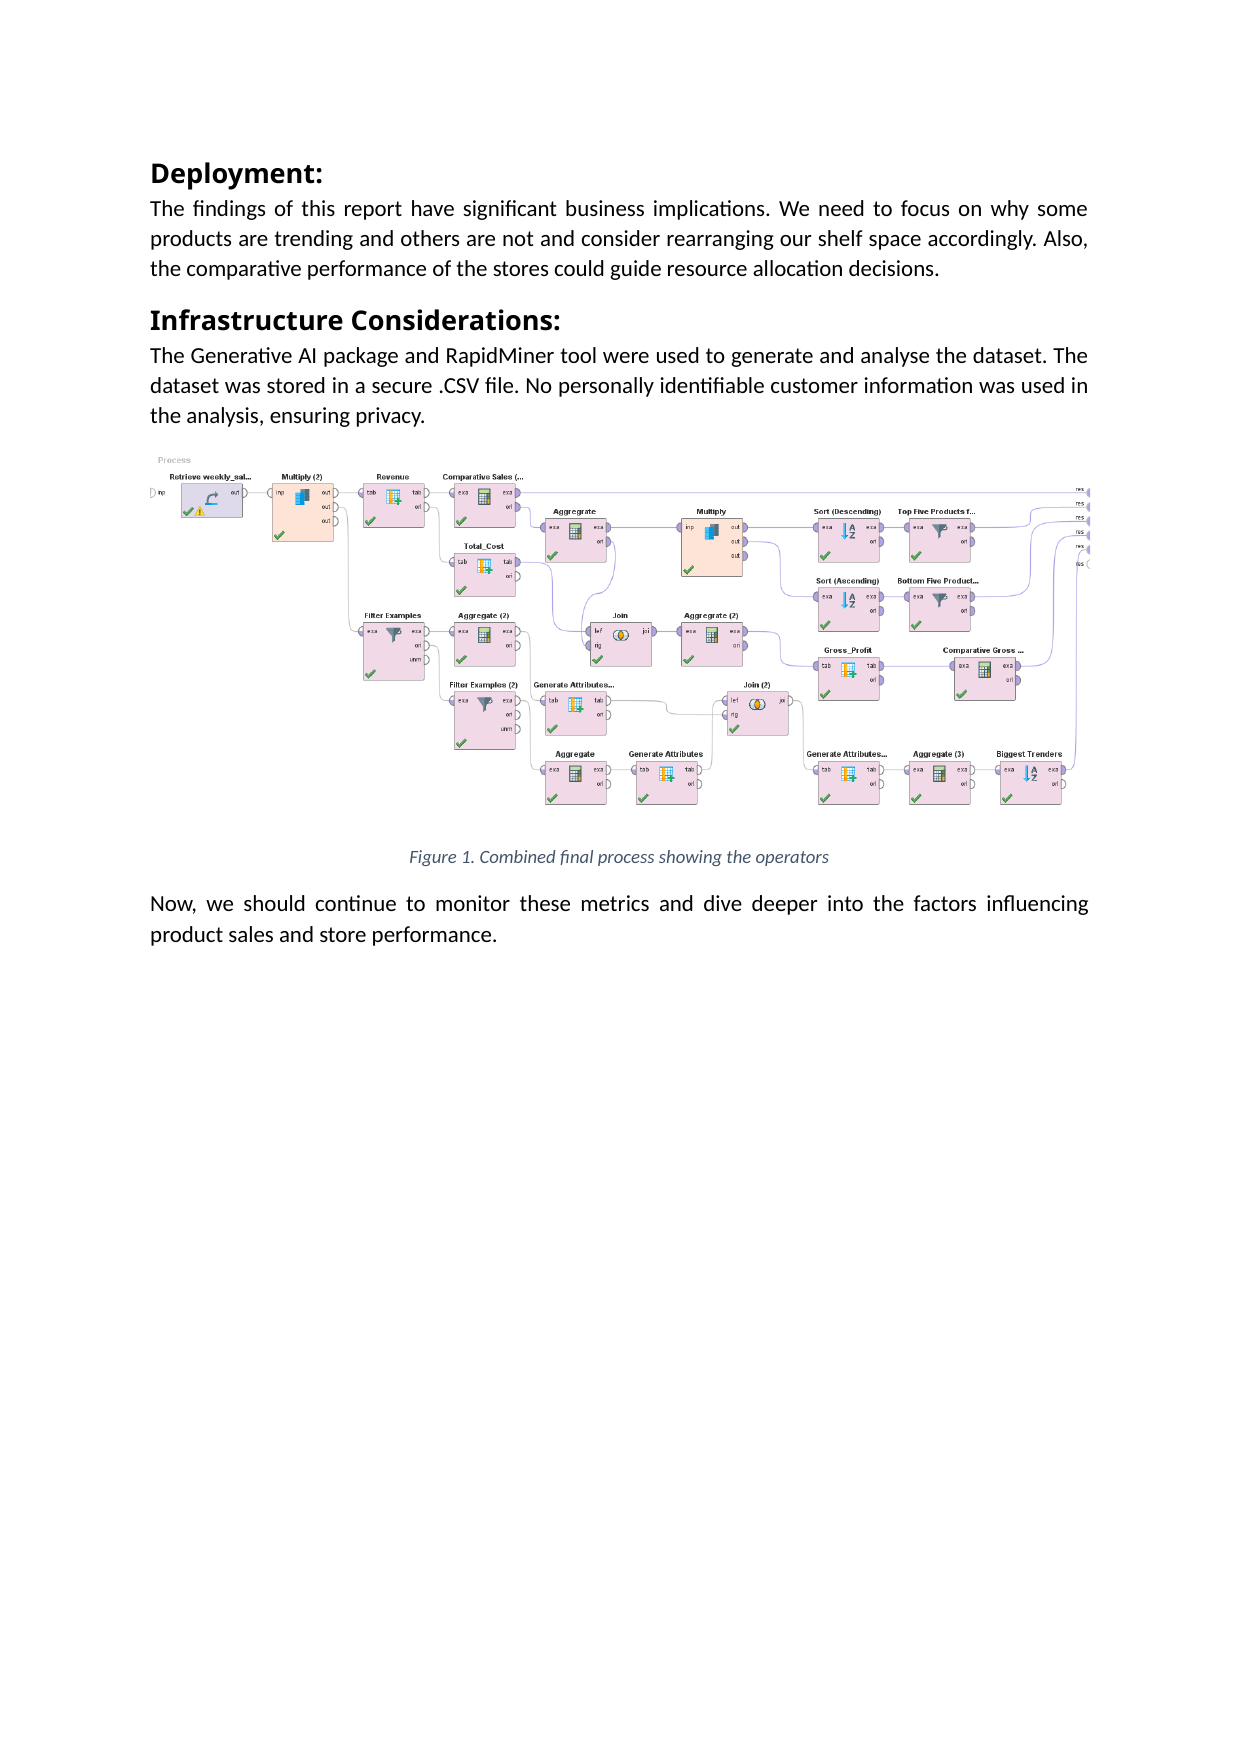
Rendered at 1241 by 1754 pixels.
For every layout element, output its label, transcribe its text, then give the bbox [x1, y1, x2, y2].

text Now, we should continue to monitor these metrics and dive deeper into the factors influencing product sales and store performance. [150, 889, 1090, 948]
subtitle Deployment: [150, 154, 1090, 191]
text The findings of this report have significant business implications. We need to focus on why some products are trending and others are not and consider rearranging our shelf space accordingly. Also, the comparative performance of the stores could guide resource allocation decisions. [150, 194, 1090, 282]
picture [150, 448, 1091, 827]
subtitle Infrastructure Considerations: [150, 301, 1090, 338]
text The Generative AI package and RapidMiner tool were used to generate and analyse the dataset. The dataset was stored in a secure .CSV file. No personally identifiable customer information was used in the analysis, ensuring privacy. [150, 341, 1090, 429]
